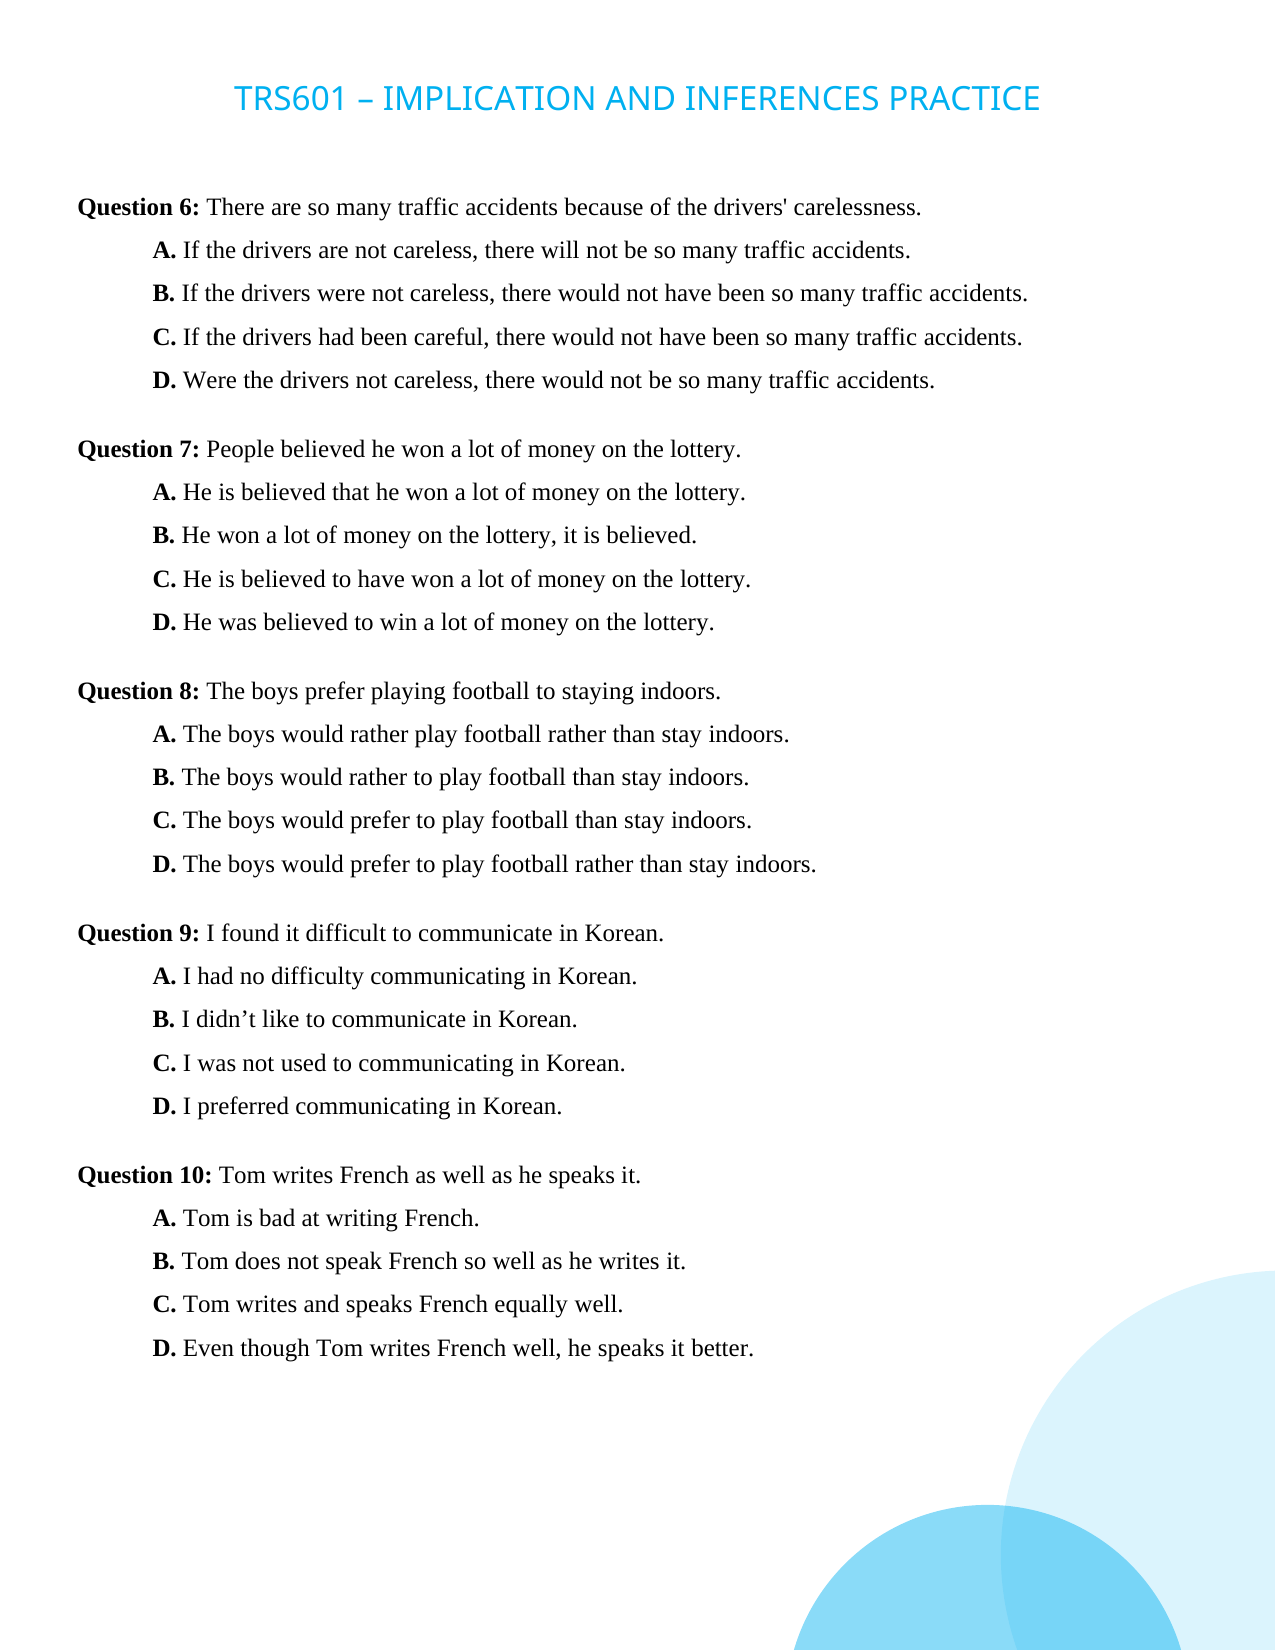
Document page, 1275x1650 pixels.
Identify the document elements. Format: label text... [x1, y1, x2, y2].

text Question 10: Tom writes French as well as he speaks it. [77, 1160, 1209, 1189]
list Were the drivers not careless, there would not be so many traffic accidents. [152, 365, 1209, 393]
text Question 7: People believed he won a lot of money on the lottery. [77, 434, 1209, 463]
text Question 6: There are so many traffic accidents because of the drivers' carelessness. [77, 192, 1209, 221]
list The boys would prefer to play football than stay indoors. [152, 806, 1209, 834]
list The boys would rather play football rather than stay indoors. [152, 719, 1209, 748]
list He won a lot of money on the lottery, it is believed. [152, 521, 1209, 549]
list The boys would rather to play football than stay indoors. [152, 762, 1209, 791]
list I was not used to communicating in Korean. [152, 1048, 1209, 1076]
list Even though Tom writes French well, he speaks it better. [152, 1333, 1209, 1361]
list The boys would prefer to play football rather than stay indoors. [152, 849, 1209, 877]
list Tom writes and speaks French equally well. [152, 1289, 1209, 1318]
list He is believed to have won a lot of money on the lottery. [152, 564, 1209, 592]
text Question 8: The boys prefer playing football to staying indoors. [77, 676, 1209, 705]
list I had no difficulty communicating in Korean. [152, 961, 1209, 990]
list I didn’t like to communicate in Korean. [152, 1004, 1209, 1033]
list He is believed that he won a lot of money on the lottery. [152, 477, 1209, 506]
list I preferred communicating in Korean. [152, 1091, 1209, 1119]
list Tom does not speak French so well as he writes it. [152, 1246, 1209, 1275]
list If the drivers are not careless, there will not be so many traffic accidents. [152, 235, 1209, 264]
list Tom is bad at writing French. [152, 1203, 1209, 1232]
text Question 9: I found it difficult to communicate in Korean. [77, 918, 1209, 947]
list If the drivers were not careless, there would not have been so many traffic accidents. [152, 278, 1209, 307]
list He was believed to win a lot of money on the lottery. [152, 607, 1209, 636]
list If the drivers had been careful, there would not have been so many traffic accidents. [152, 322, 1209, 350]
